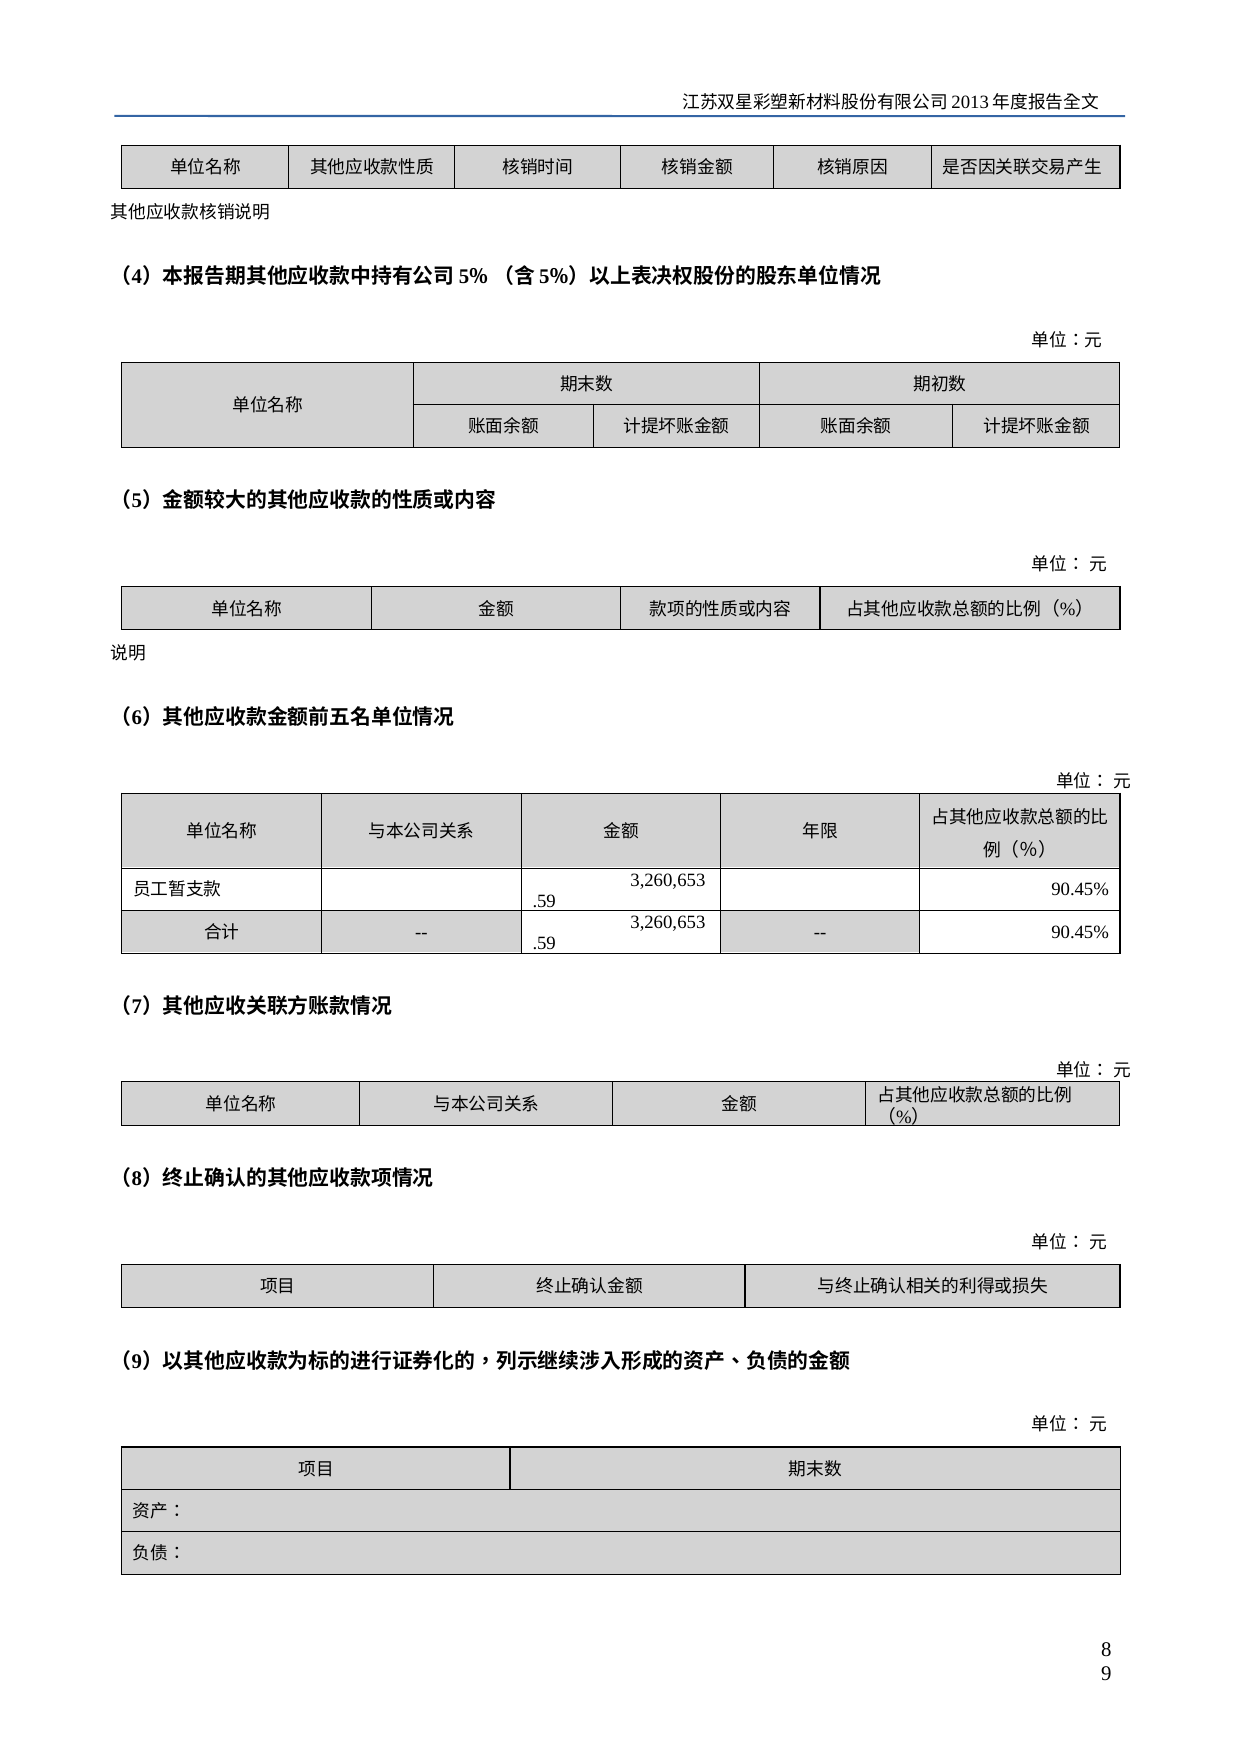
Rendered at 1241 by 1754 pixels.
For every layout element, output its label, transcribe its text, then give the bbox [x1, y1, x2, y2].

text （8）终止确认的其他应收款项情况 [111, 1163, 1131, 1192]
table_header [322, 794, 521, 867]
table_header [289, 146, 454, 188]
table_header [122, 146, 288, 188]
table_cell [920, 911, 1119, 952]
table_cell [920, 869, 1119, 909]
text 说明 [111, 641, 1131, 665]
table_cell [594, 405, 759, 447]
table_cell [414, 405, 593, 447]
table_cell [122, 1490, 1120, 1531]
text （5）金额较大的其他应收款的性质或内容 [111, 485, 1131, 514]
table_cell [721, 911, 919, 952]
text 单位：元 [1031, 327, 1131, 351]
text （4）本报告期其他应收款中持有公司5% （含5%）以上表决权股份的股东单位情况 [111, 261, 1131, 289]
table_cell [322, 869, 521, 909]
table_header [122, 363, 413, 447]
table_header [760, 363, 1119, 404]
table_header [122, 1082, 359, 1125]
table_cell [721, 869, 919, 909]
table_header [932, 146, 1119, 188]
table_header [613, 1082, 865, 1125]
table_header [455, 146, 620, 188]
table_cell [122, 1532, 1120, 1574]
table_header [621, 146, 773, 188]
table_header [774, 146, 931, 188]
text 单位： 元 [111, 1057, 1131, 1081]
text 单位： 元 [111, 768, 1131, 792]
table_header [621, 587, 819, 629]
text 其他应收款核销说明 [111, 199, 1131, 224]
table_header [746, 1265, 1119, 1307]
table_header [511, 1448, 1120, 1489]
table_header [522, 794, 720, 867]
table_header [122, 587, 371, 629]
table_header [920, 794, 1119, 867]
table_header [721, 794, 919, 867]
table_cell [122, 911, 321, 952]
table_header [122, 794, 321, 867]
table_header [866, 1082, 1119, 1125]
text （9）以其他应收款为标的进行证券化的，列示继续涉入形成的资产、负债的金额 [111, 1346, 1131, 1374]
text 单位： 元 [1031, 1412, 1131, 1436]
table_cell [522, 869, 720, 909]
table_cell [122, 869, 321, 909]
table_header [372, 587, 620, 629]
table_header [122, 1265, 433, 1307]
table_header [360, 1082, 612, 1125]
text （6）其他应收款金额前五名单位情况 [111, 702, 1131, 731]
text 单位： 元 [1031, 1229, 1131, 1253]
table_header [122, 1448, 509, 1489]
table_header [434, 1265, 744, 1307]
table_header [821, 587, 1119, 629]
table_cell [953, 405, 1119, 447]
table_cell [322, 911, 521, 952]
text 单位： 元 [1031, 551, 1131, 575]
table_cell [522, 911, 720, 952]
text （7）其他应收关联方账款情况 [111, 991, 1131, 1019]
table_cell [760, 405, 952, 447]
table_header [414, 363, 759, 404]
